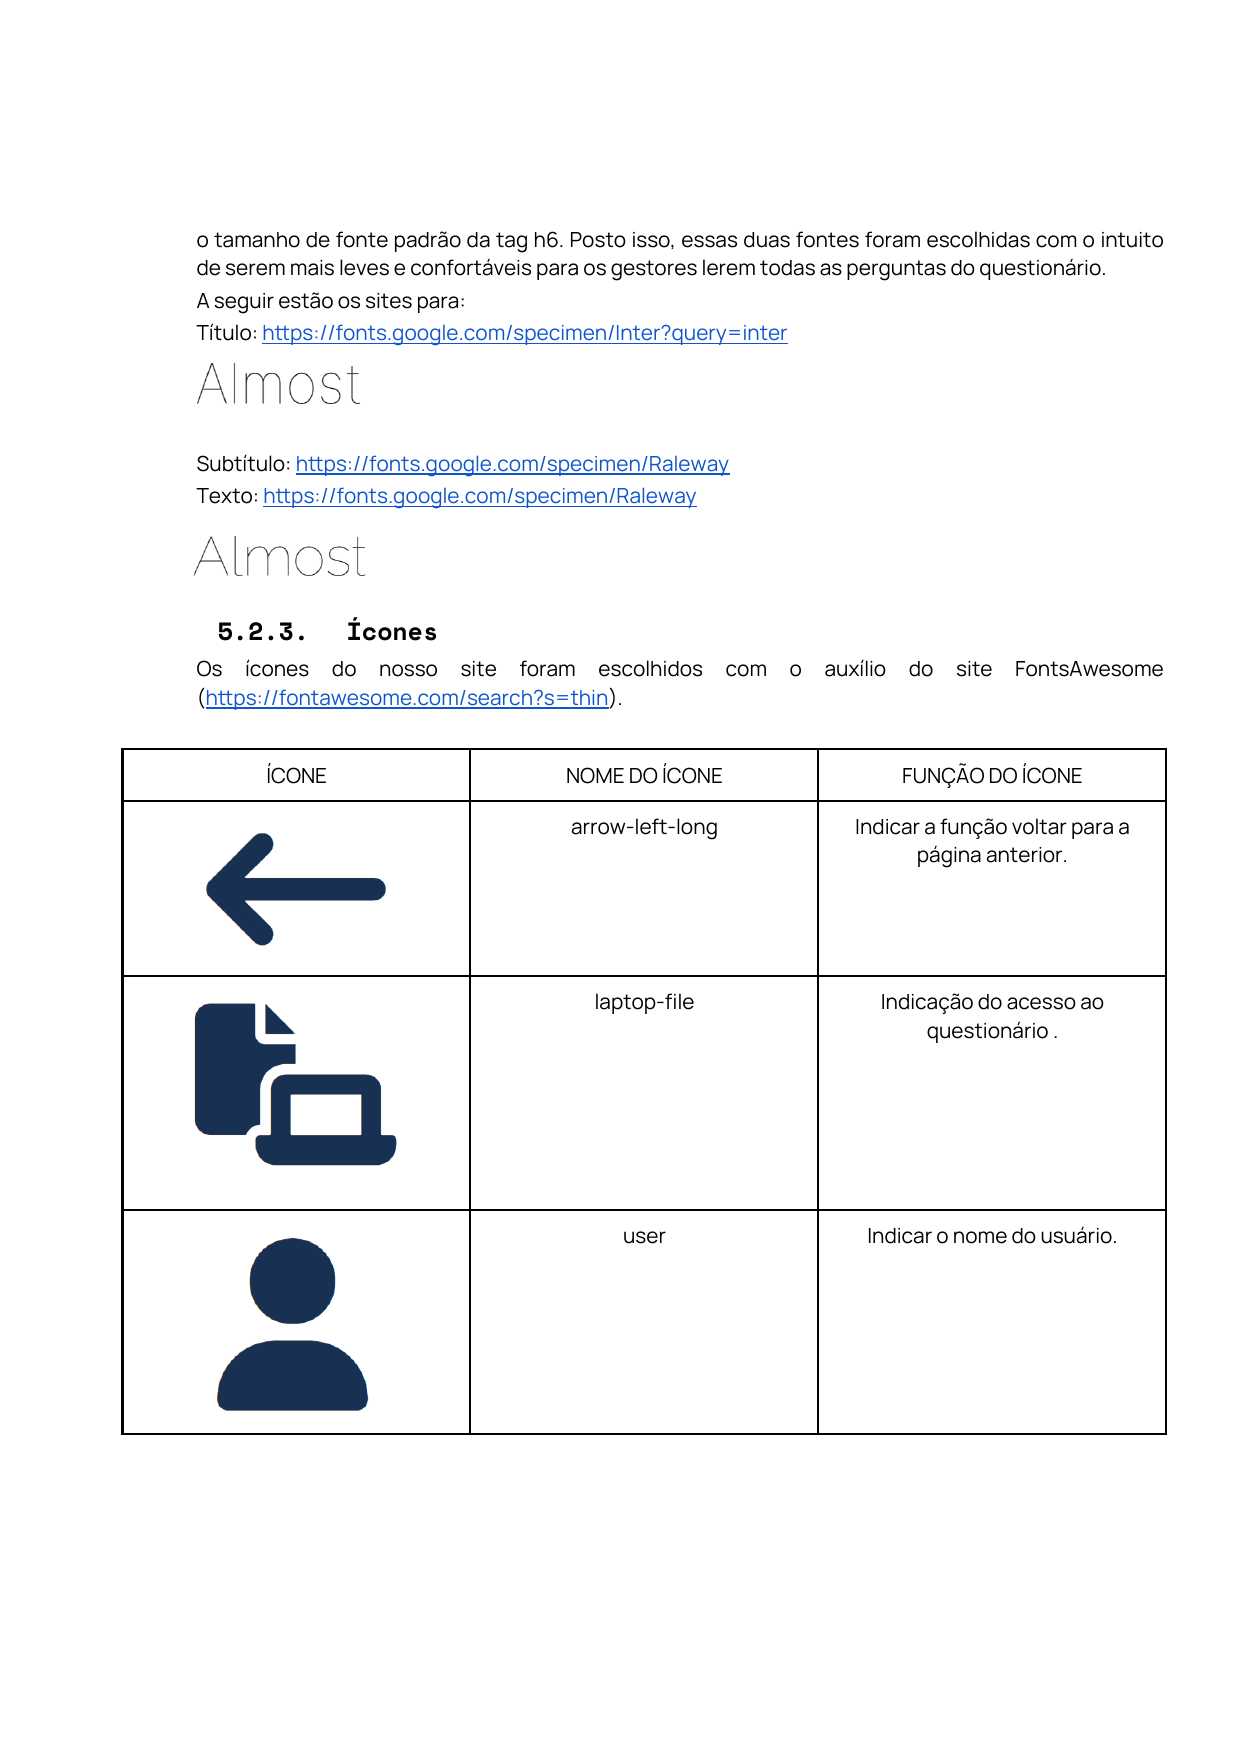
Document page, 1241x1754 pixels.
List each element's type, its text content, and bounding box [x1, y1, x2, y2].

text Texto: https://fonts.google.com/specimen/Raleway [196, 482, 1165, 510]
picture [190, 528, 366, 586]
table_cell user [471, 1211, 817, 1433]
picture [173, 987, 420, 1178]
text A seguir estão os sites para: [196, 286, 1165, 314]
table_header ÍCONE [124, 750, 469, 800]
table_cell [124, 977, 469, 1209]
table_cell laptop-file [471, 977, 817, 1209]
table_cell Indicar o nome do usuário. [819, 1211, 1165, 1433]
table_cell Indicação do acesso ao questionário . [819, 977, 1165, 1209]
text Subtítulo: https://fonts.google.com/specimen/Raleway [121, 449, 1165, 477]
picture [183, 812, 410, 965]
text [196, 225, 1165, 282]
table_cell [124, 1211, 469, 1433]
picture [199, 1221, 394, 1423]
table_cell arrow-left-long [471, 802, 817, 975]
table_cell [124, 802, 469, 975]
subtitle Ícones [309, 612, 1165, 649]
picture [190, 349, 366, 417]
table_cell Indicar a função voltar para a página anterior. [819, 802, 1165, 975]
text Os ícones do nosso site foram escolhidos com o auxílio do site FontsAwesome (https://fontawesome.com/search?s=thin). [196, 655, 1165, 712]
table_header FUNÇÃO DO ÍCONE [819, 750, 1165, 800]
text Título: https://fonts.google.com/specimen/Inter?query=inter [196, 319, 1165, 347]
table_header NOME DO ÍCONE [471, 750, 817, 800]
